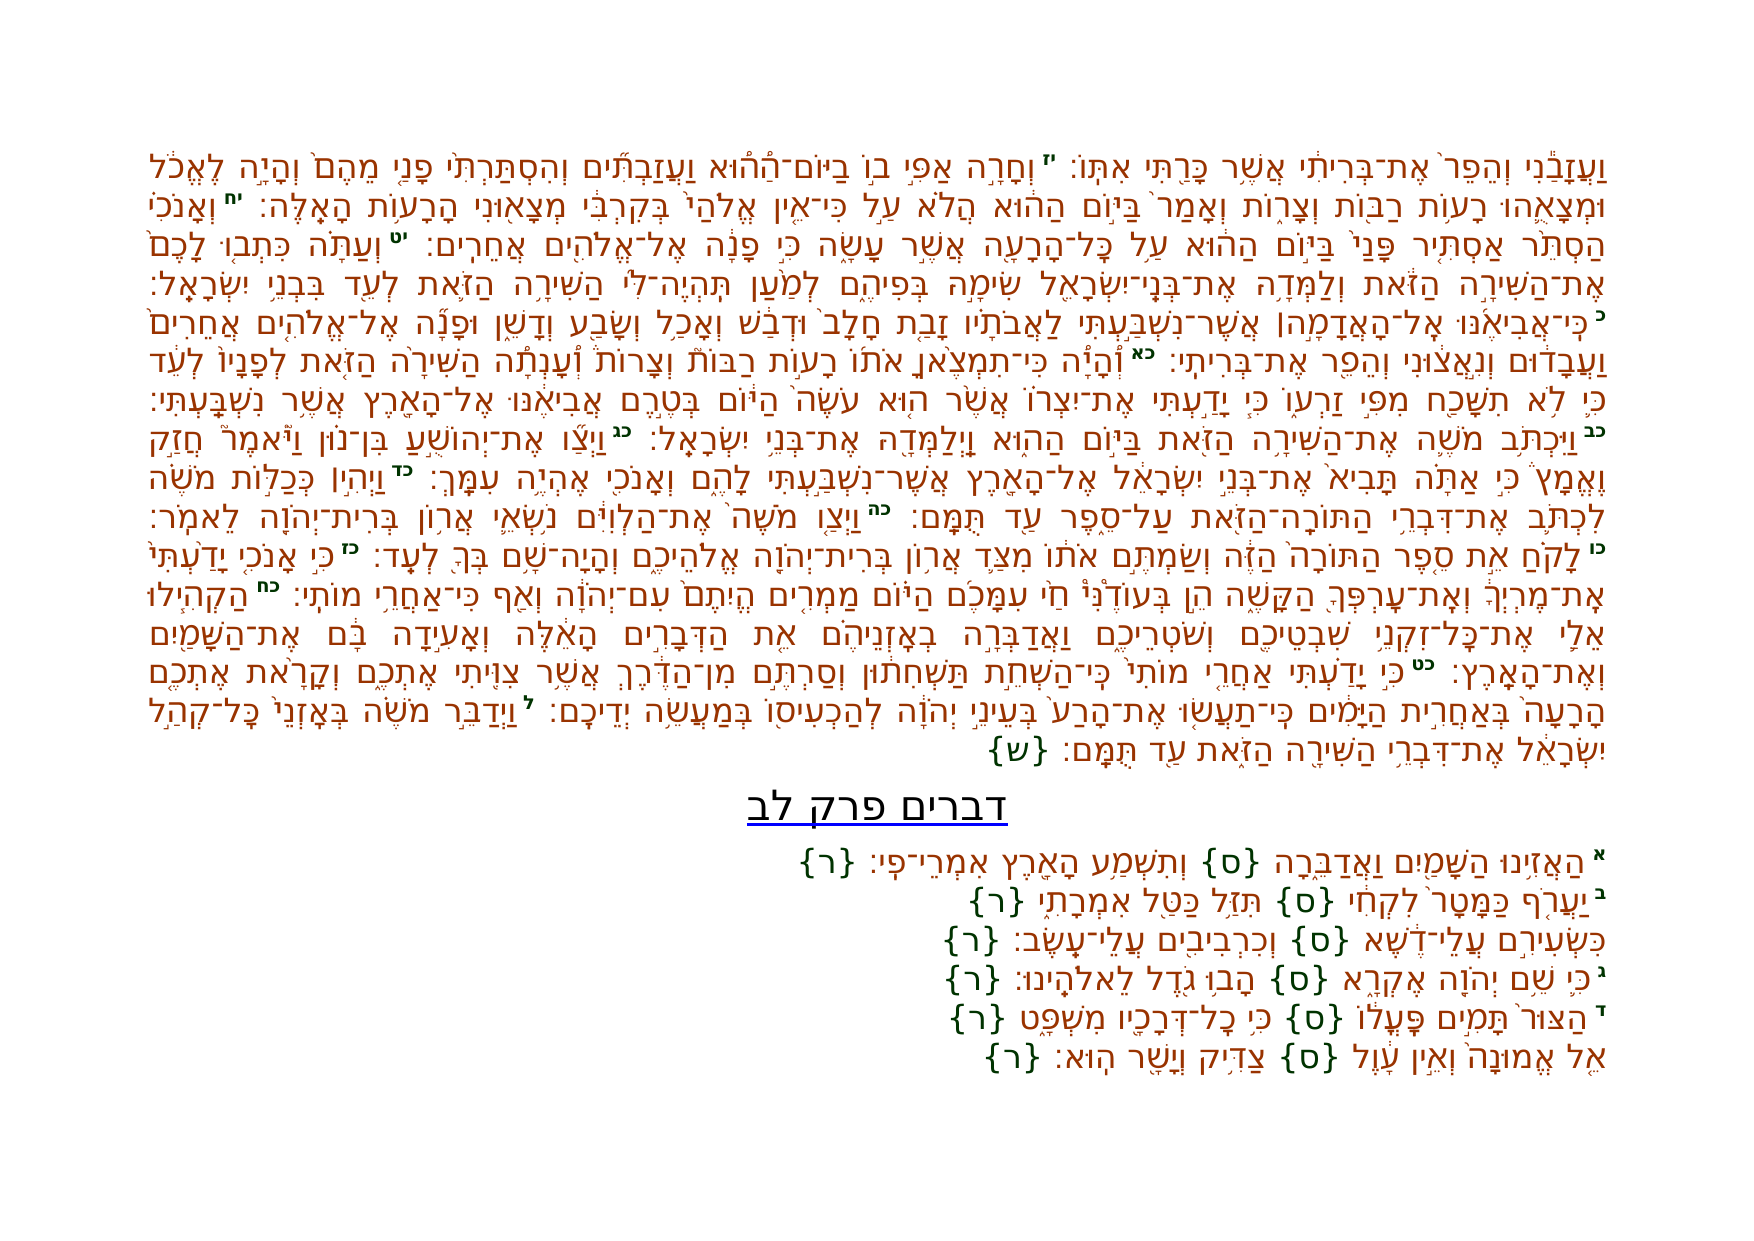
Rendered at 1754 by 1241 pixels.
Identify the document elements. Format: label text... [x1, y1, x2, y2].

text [148, 843, 1606, 1076]
text דברים פרק לב [148, 782, 1606, 830]
